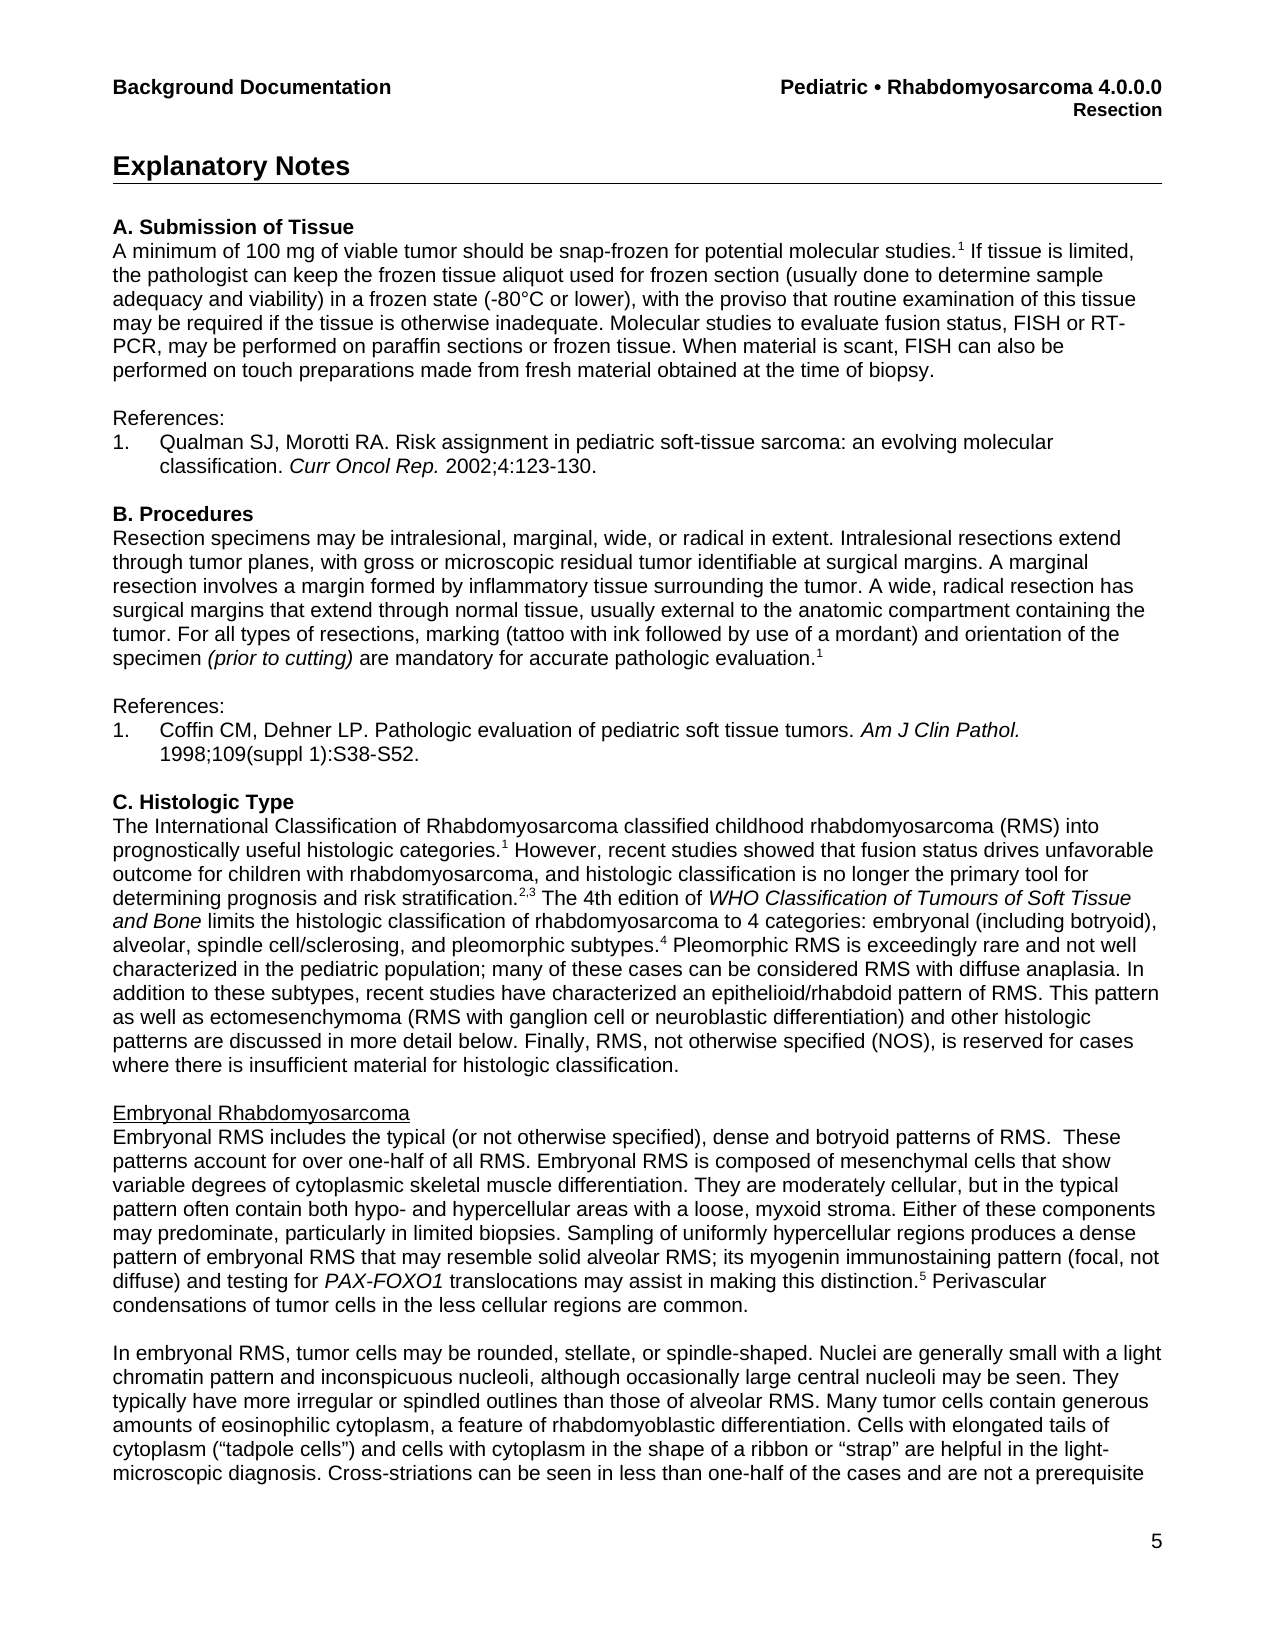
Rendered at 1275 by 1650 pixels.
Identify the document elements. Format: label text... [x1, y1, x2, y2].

text References: [112, 406, 1162, 430]
subtitle A. Submission of Tissue [112, 214, 1162, 238]
subtitle B. Procedures [112, 502, 1162, 526]
text 1. Coffin CM, Dehner LP. Pathologic evaluation of pediatric soft tissue tumors. Am J Clin Pathol. 1998;109(suppl 1):S38-S52. [112, 718, 1162, 766]
text References: [112, 694, 1162, 718]
text Embryonal RMS includes the typical (or not otherwise specified), dense and botryoid patterns of RMS. These patterns account for over one-half of all RMS. Embryonal RMS is composed of mesenchymal cells that show variable degrees of cytoplasmic skeletal muscle differentiation. They are moderately cellular, but in the typical pattern often contain both hypo- and hypercellular areas with a loose, myxoid stroma. Either of these components may predominate, particularly in limited biopsies. Sampling of uniformly hypercellular regions produces a dense pattern of embryonal RMS that may resemble solid alveolar RMS; its myogenin immunostaining pattern (focal, not diffuse) and testing for PAX-FOXO1 translocations may assist in making this distinction.5 Perivascular condensations of tumor cells in the less cellular regions are common. [112, 1125, 1162, 1317]
text Resection specimens may be intralesional, marginal, wide, or radical in extent. Intralesional resections extend through tumor planes, with gross or microscopic residual tumor identifiable at surgical margins. A marginal resection involves a margin formed by inflammatory tissue surrounding the tumor. A wide, radical resection has surgical margins that extend through normal tissue, usually external to the anatomic compartment containing the tumor. For all types of resections, marking (tattoo with ink followed by use of a mordant) and orientation of the specimen (prior to cutting) are mandatory for accurate pathologic evaluation.1 [112, 526, 1162, 670]
subtitle C. Histologic Type [112, 789, 1162, 813]
text The International Classification of Rhabdomyosarcoma classified childhood rhabdomyosarcoma (RMS) into prognostically useful histologic categories.1 However, recent studies showed that fusion status drives unfavorable outcome for children with rhabdomyosarcoma, and histologic classification is no longer the primary tool for determining prognosis and risk stratification.2,3 The 4th edition of WHO Classification of Tumours of Soft Tissue and Bone limits the histologic classification of rhabdomyosarcoma to 4 categories: embryonal (including botryoid), alveolar, spindle cell/sclerosing, and pleomorphic subtypes.4 Pleomorphic RMS is exceedingly rare and not well characterized in the pediatric population; many of these cases can be considered RMS with diffuse anaplasia. In addition to these subtypes, recent studies have characterized an epithelioid/rhabdoid pattern of RMS. This pattern as well as ectomesenchymoma (RMS with ganglion cell or neuroblastic differentiation) and other histologic patterns are discussed in more detail below. Finally, RMS, not otherwise specified (NOS), is reserved for cases where there is insufficient material for histologic classification. [112, 813, 1162, 1077]
text A minimum of 100 mg of viable tumor should be snap-frozen for potential molecular studies.1 If tissue is limited, the pathologist can keep the frozen tissue aliquot used for frozen section (usually done to determine sample adequacy and viability) in a frozen state (-80°C or lower), with the proviso that routine examination of this tissue may be required if the tissue is otherwise inadequate. Molecular studies to evaluate fusion status, FISH or RT-PCR, may be performed on paraffin sections or frozen tissue. When material is scant, FISH can also be performed on touch preparations made from fresh material obtained at the time of biopsy. [112, 238, 1162, 382]
text Explanatory Notes [112, 150, 1162, 184]
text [112, 1341, 1162, 1484]
text Embryonal Rhabdomyosarcoma [112, 1101, 1162, 1125]
text 1. Qualman SJ, Morotti RA. Risk assignment in pediatric soft-tissue sarcoma: an evolving molecular classification. Curr Oncol Rep. 2002;4:123-130. [112, 430, 1162, 478]
